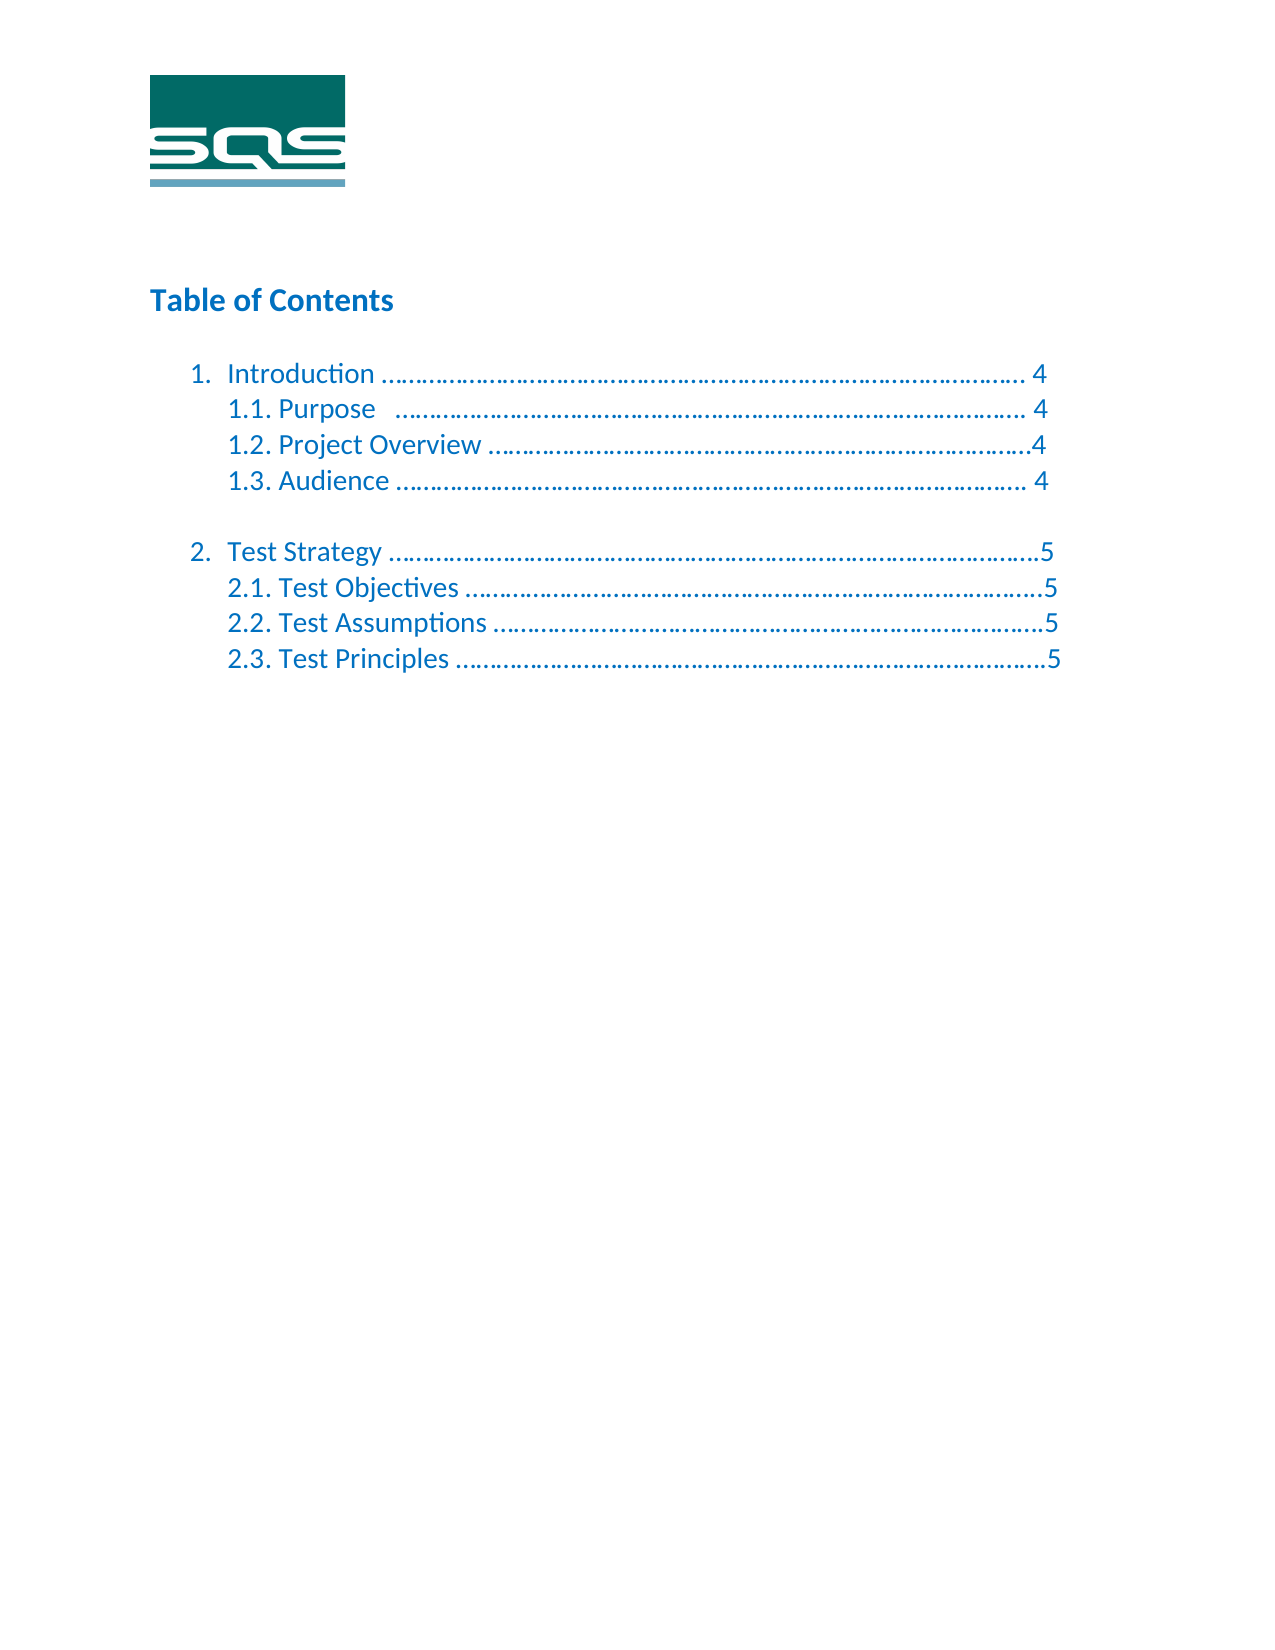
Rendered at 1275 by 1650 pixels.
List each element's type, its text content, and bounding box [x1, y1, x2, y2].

picture [150, 75, 345, 187]
list Introduction …………………………………………………………………………………… 4 [189, 355, 1125, 391]
text Table of Contents [150, 278, 1125, 319]
list . Test Assumptions ……………………………………………………………………….5 [227, 604, 1125, 640]
list Test Strategy …………………………………………………………………………………….5 [189, 533, 1125, 569]
list . Project Overview ………………………………………………………………………4 [227, 426, 1125, 462]
list . Test Objectives …………………………………………………………………………..5 [227, 569, 1125, 604]
list . Audience …………………………………………………………………………………. 4 [227, 462, 1125, 497]
list . Purpose …………………………………………………………………………………. 4 [227, 391, 1125, 426]
list . Test Principles …………………………………………………………………………….5 [227, 640, 1125, 676]
